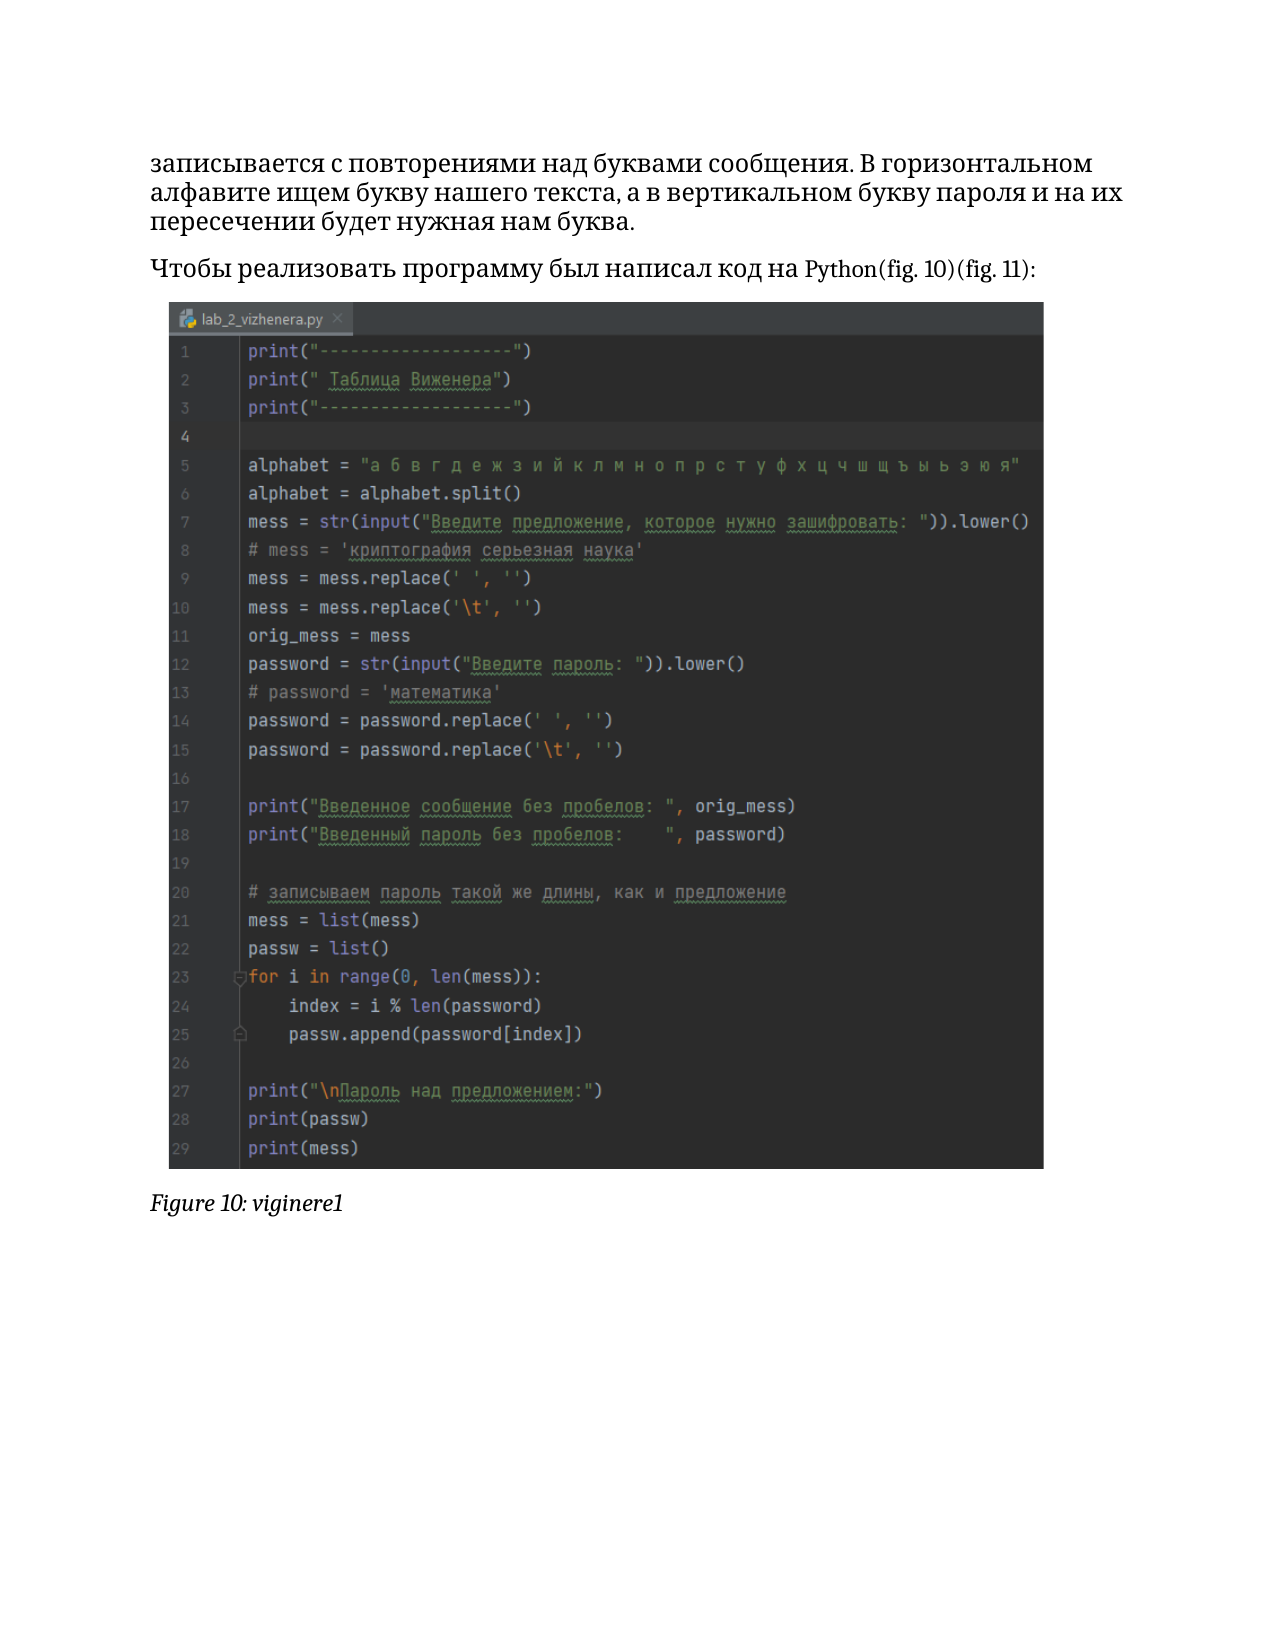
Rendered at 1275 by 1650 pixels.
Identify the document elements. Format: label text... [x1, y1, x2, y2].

text Чтобы реализовать программу был написал код на Python(fig. 10)(fig. 11): [150, 255, 1125, 284]
text Figure 10: viginere1 [150, 1189, 1125, 1218]
picture [168, 302, 1044, 1169]
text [150, 150, 1125, 236]
